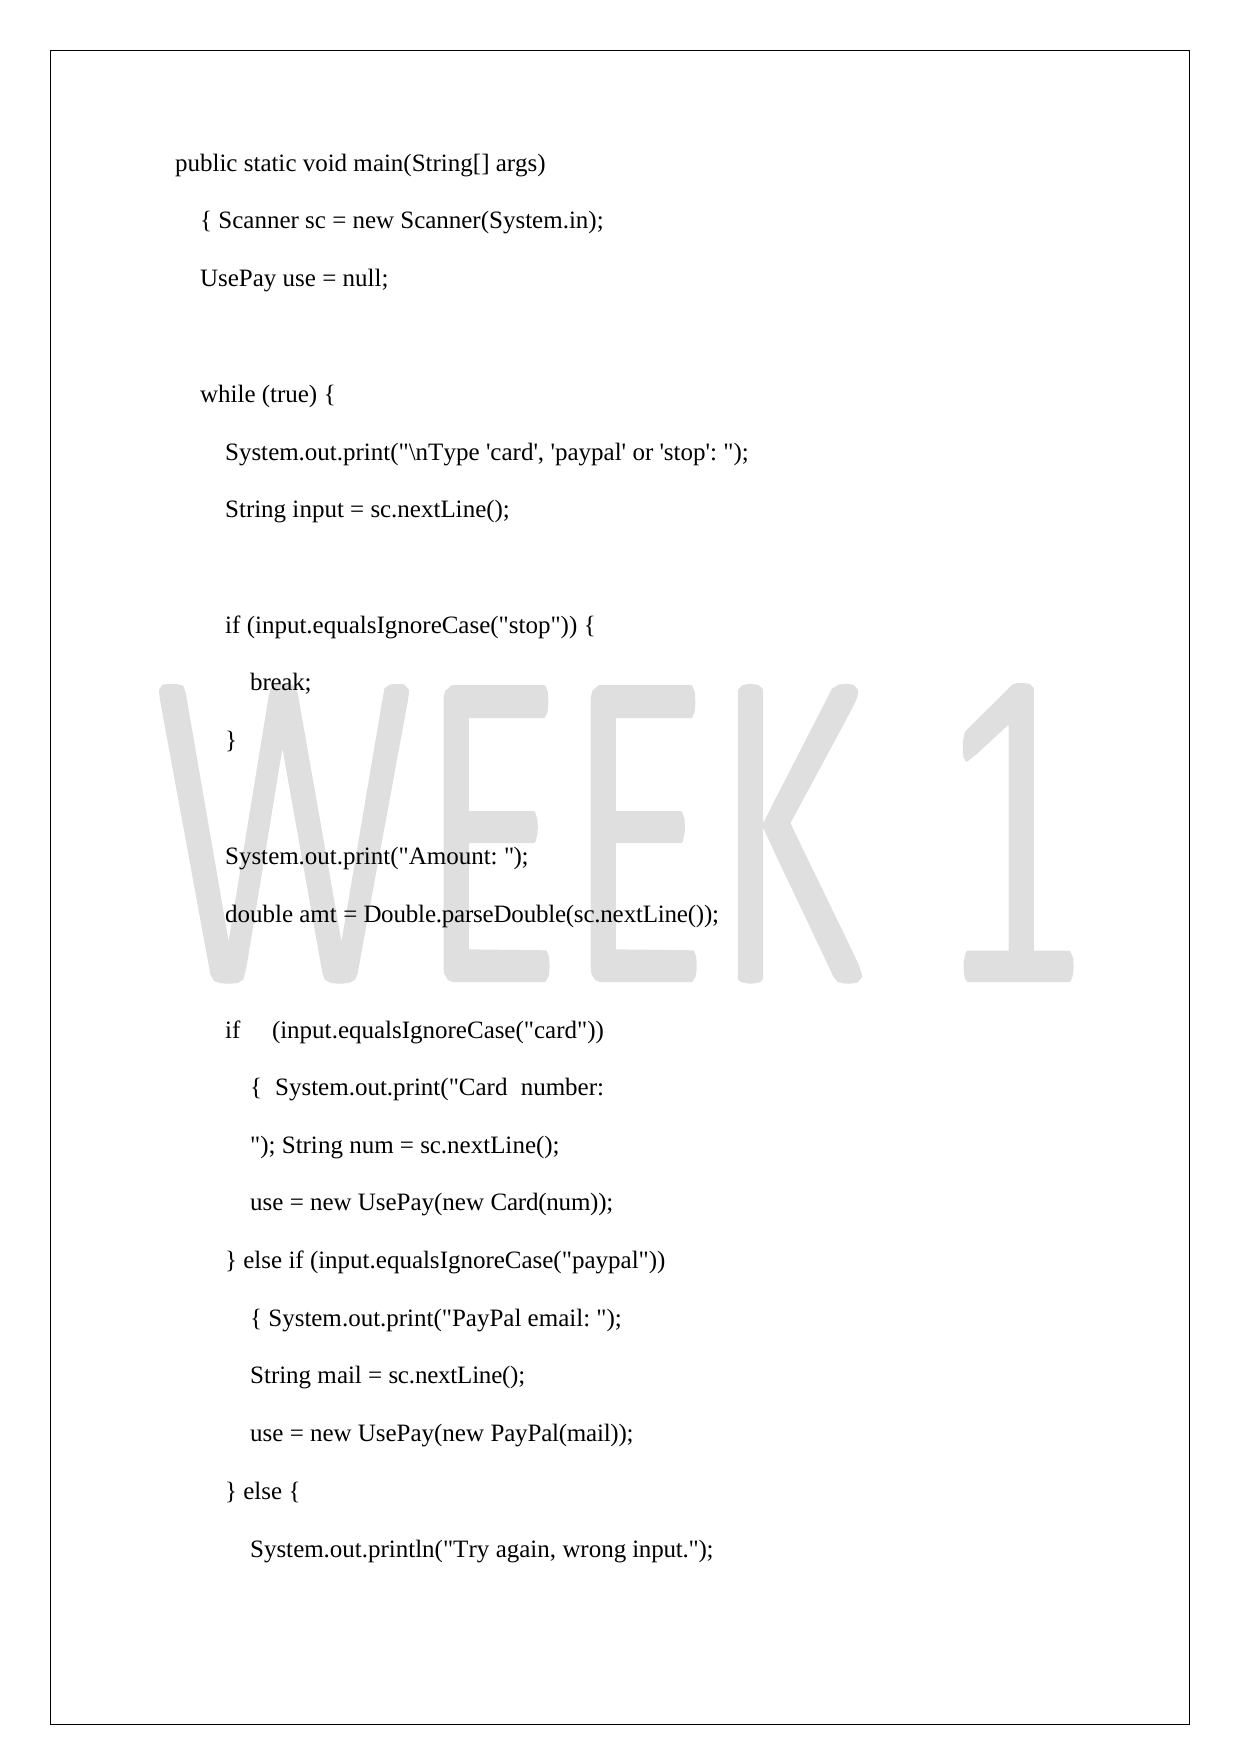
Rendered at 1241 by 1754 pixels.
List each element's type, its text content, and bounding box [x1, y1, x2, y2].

text System.out.print("\nType 'card', 'paypal' or 'stop': "); String input = sc.nextLine(); [225, 437, 804, 523]
text System.out.println("Try again, wrong input."); [250, 1534, 1093, 1563]
text } else if (input.equalsIgnoreCase("paypal")) { System.out.print("PayPal email: "); [225, 1245, 804, 1332]
text use = new UsePay(new PayPal(mail)); [250, 1418, 1093, 1447]
text String mail = sc.nextLine(); [250, 1361, 1093, 1389]
text while (true) { [200, 379, 1093, 408]
text if (input.equalsIgnoreCase("stop")) { break; [225, 610, 596, 696]
text if (input.equalsIgnoreCase("card")) { System.out.print("Card number: "); String num = sc.nextLine(); [225, 1015, 604, 1158]
text use = new UsePay(new Card(num)); [250, 1187, 1093, 1216]
text System.out.print("Amount: "); [225, 841, 1093, 869]
text } [225, 725, 1093, 754]
text } else { [225, 1476, 1093, 1505]
text double amt = Double.parseDouble(sc.nextLine()); [225, 899, 1093, 928]
text public static void main(String[] args) { Scanner sc = new Scanner(System.in); UsePay use = null; [175, 148, 642, 292]
